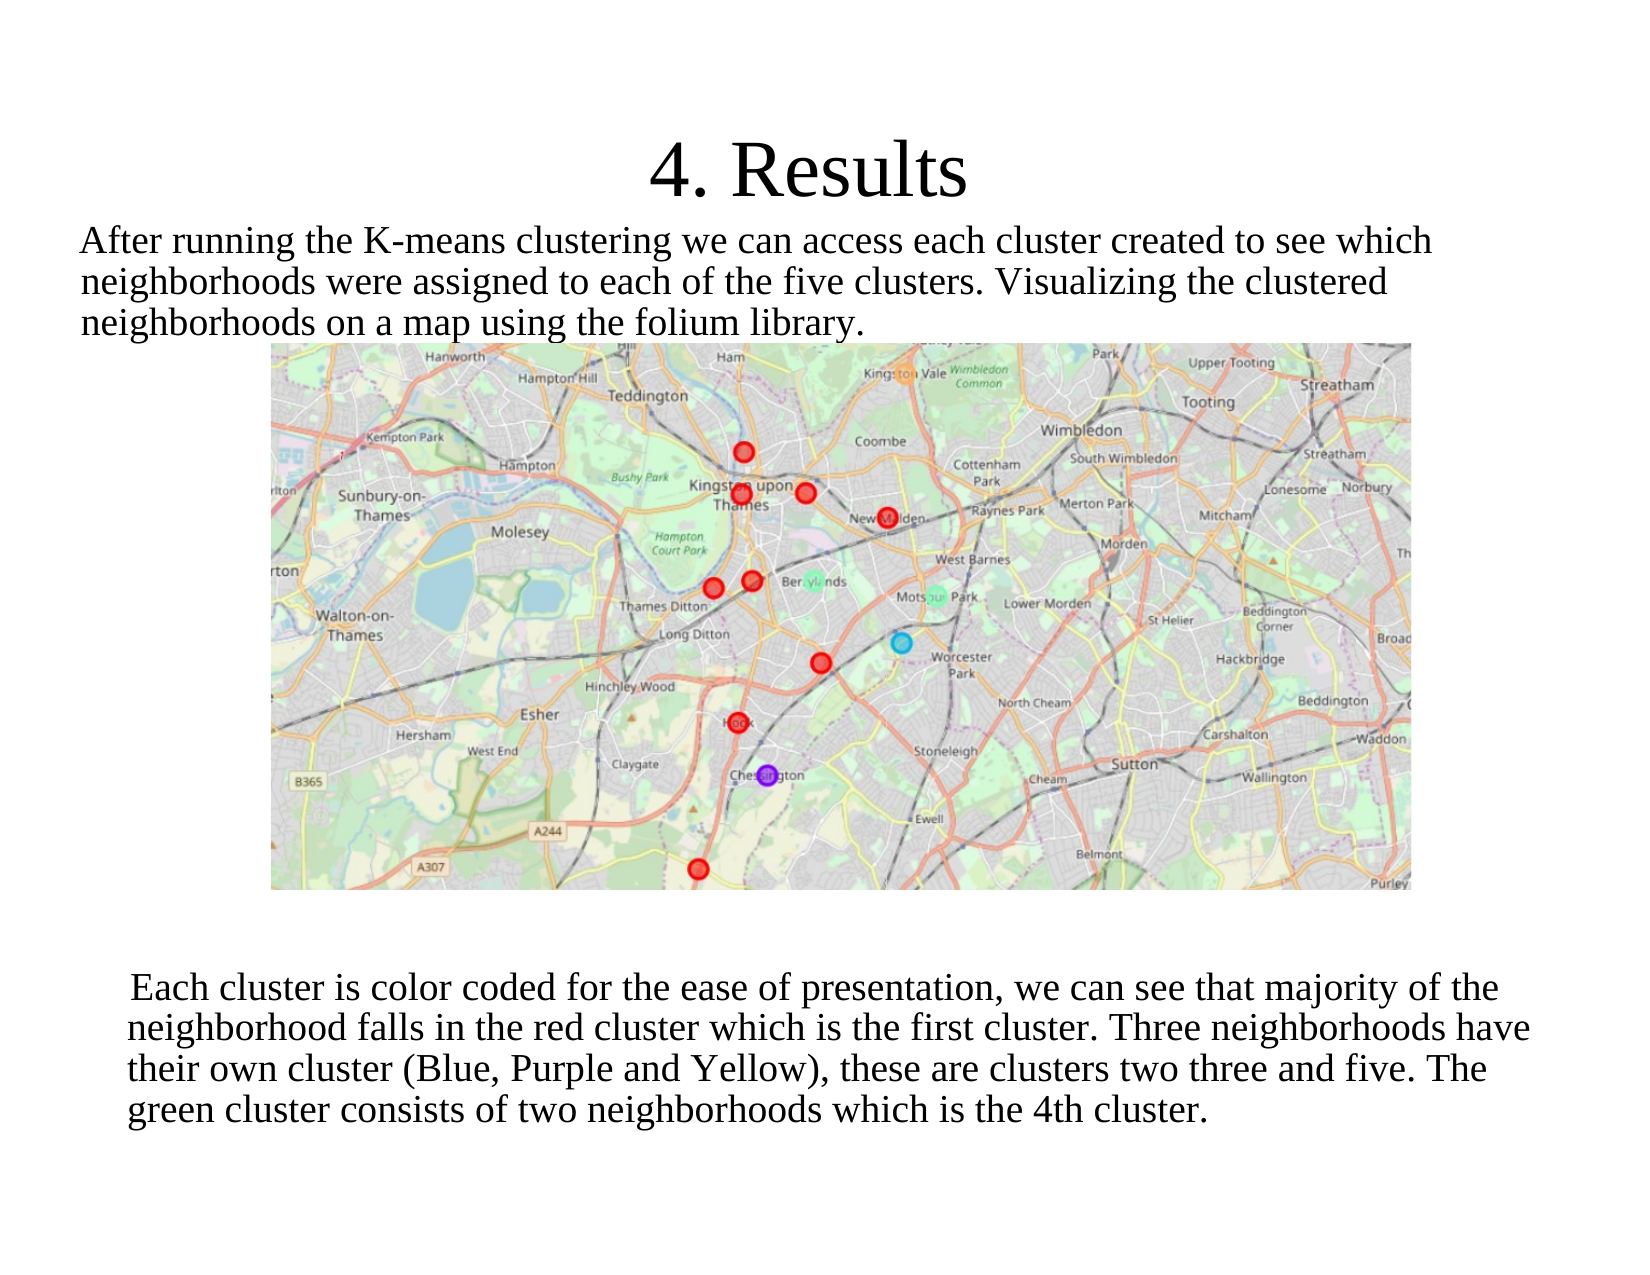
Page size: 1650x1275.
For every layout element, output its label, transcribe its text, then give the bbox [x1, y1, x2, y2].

subtitle 4. Results [76, 120, 1543, 213]
text After running the K-means clustering we can access each cluster created to see which neighborhoods were assigned to each of the five clusters. Visualizing the clustered neighborhoods on a map using the folium library. [78, 221, 1540, 344]
picture [270, 343, 1412, 890]
text Each cluster is color coded for the ease of presentation, we can see that majority of the neighborhood falls in the red cluster which is the first cluster. Three neighborhoods have their own cluster (Blue, Purple and Yellow), these are clusters two three and five. The green cluster consists of two neighborhoods which is the 4th cluster. [127, 967, 1540, 1131]
